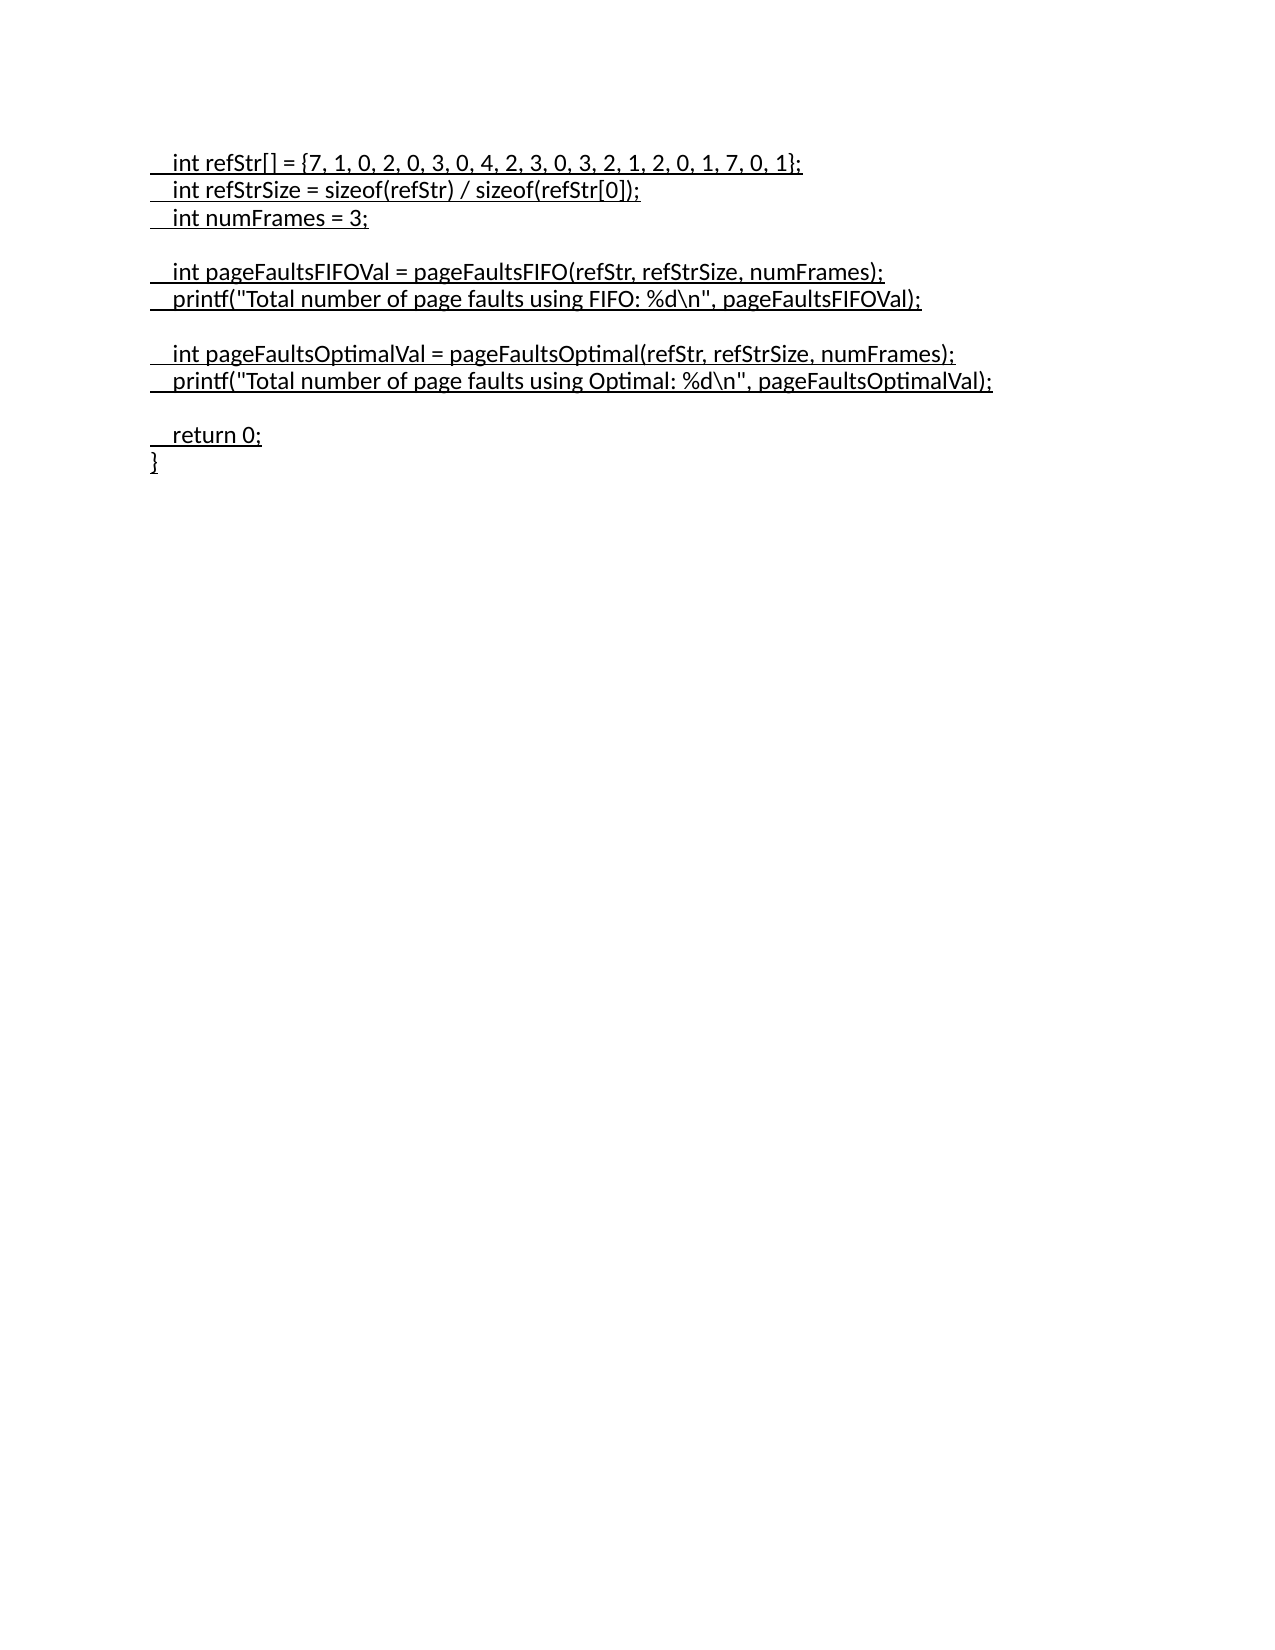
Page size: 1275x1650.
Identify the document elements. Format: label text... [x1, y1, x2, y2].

text return 0; [150, 422, 1170, 449]
text } [150, 449, 1170, 476]
text printf("Total number of page faults using FIFO: %d\n", pageFaultsFIFOVal); [150, 286, 1170, 313]
text printf("Total number of page faults using Optimal: %d\n", pageFaultsOptimalVal); [150, 367, 1170, 395]
text int refStr[] = {7, 1, 0, 2, 0, 3, 0, 4, 2, 3, 0, 3, 2, 1, 2, 0, 1, 7, 0, 1}; [150, 150, 1170, 177]
text int refStrSize = sizeof(refStr) / sizeof(refStr[0]); [150, 177, 1170, 204]
text int pageFaultsOptimalVal = pageFaultsOptimal(refStr, refStrSize, numFrames); [150, 340, 1170, 367]
text int numFrames = 3; [150, 204, 1170, 232]
text int pageFaultsFIFOVal = pageFaultsFIFO(refStr, refStrSize, numFrames); [150, 259, 1170, 286]
